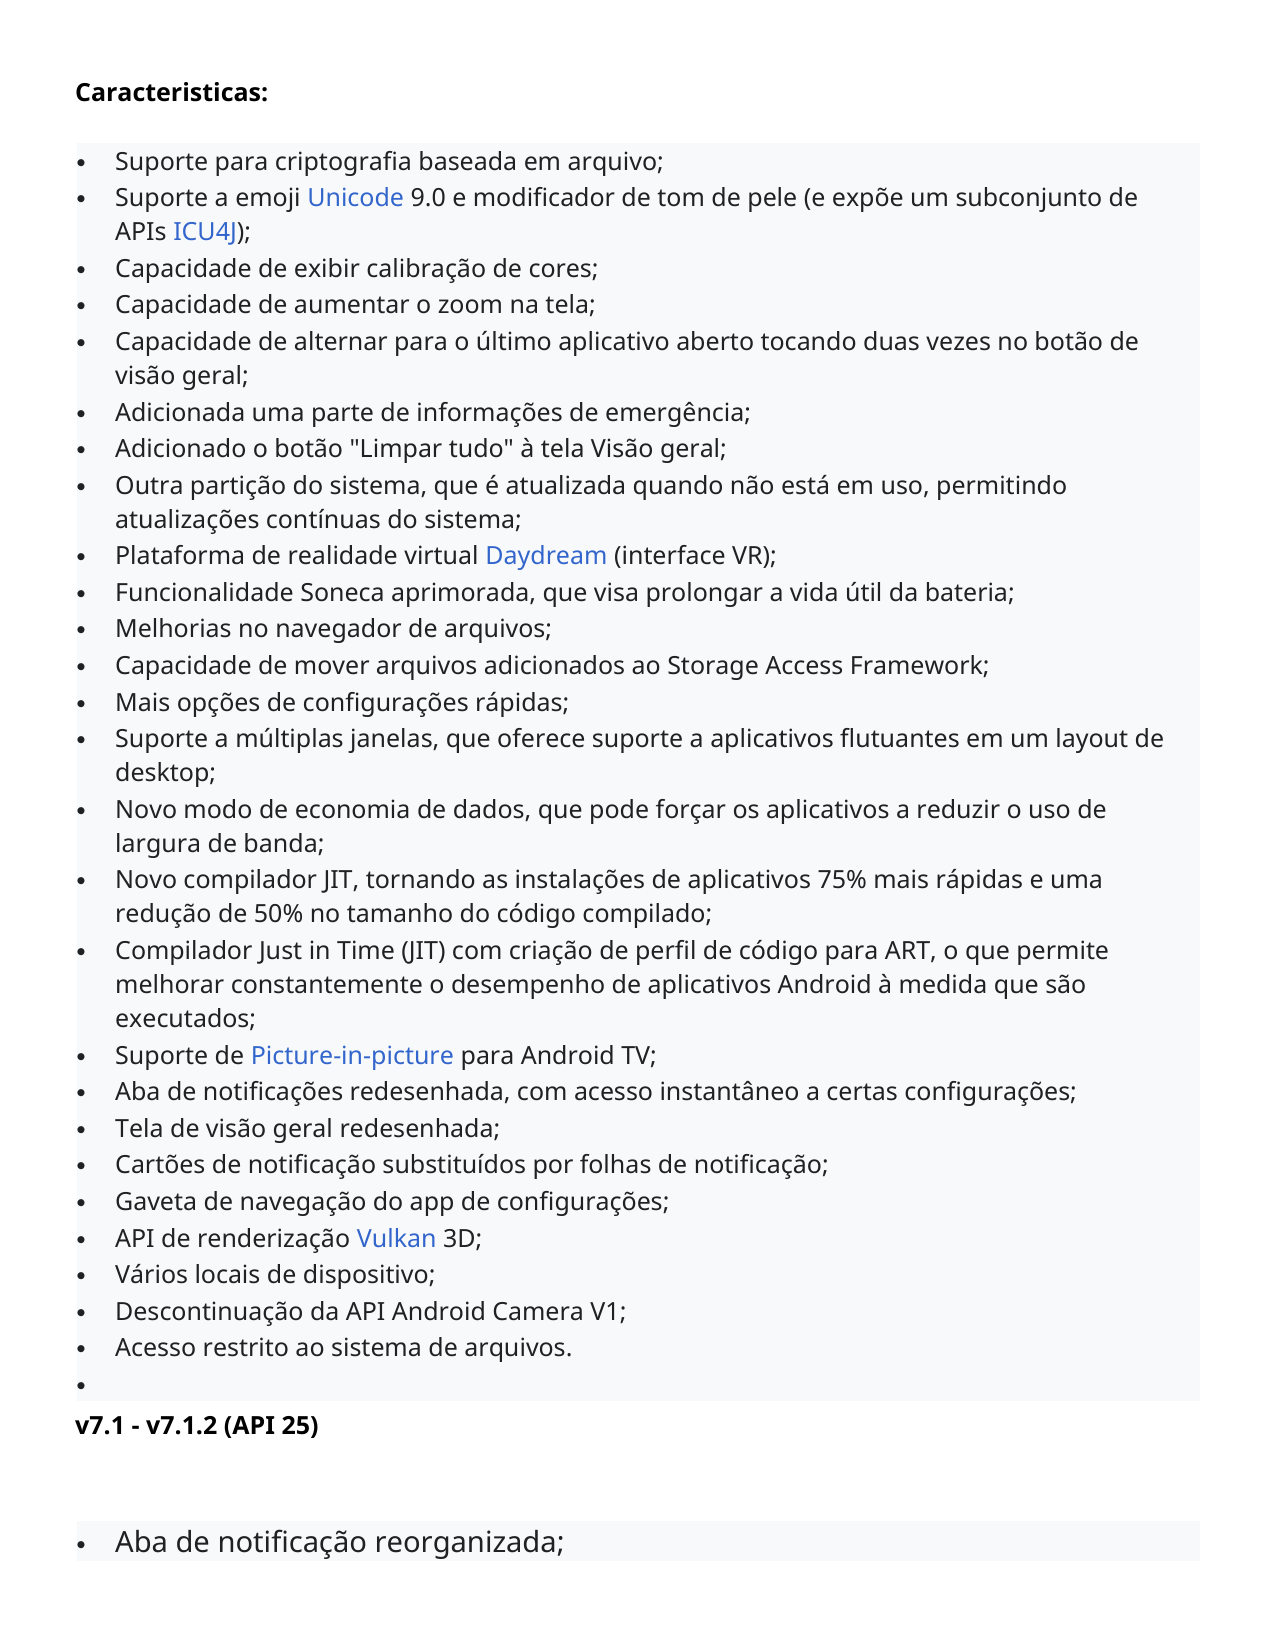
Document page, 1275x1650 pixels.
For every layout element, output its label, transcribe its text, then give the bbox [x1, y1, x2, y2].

list Mais opções de configurações rápidas; [77, 684, 1200, 718]
list Melhorias no navegador de arquivos; [77, 611, 1200, 645]
list Novo modo de economia de dados, que pode forçar os aplicativos a reduzir o uso de largura de banda; [77, 791, 1200, 859]
list Funcionalidade Soneca aprimorada, que visa prolongar a vida útil da bateria; [77, 574, 1200, 609]
list Compilador Just in Time (JIT) com criação de perfil de código para ART, o que permite melhorar constantemente o desempenho de aplicativos Android à medida que são executados; [77, 933, 1200, 1035]
list Plataforma de realidade virtual Daydream (interface VR); [77, 538, 1200, 572]
list Capacidade de exibir calibração de cores; [77, 251, 1200, 284]
list Outra partição do sistema, que é atualizada quando não está em uso, permitindo atualizações contínuas do sistema; [77, 467, 1200, 536]
list Acesso restrito ao sistema de arquivos. [77, 1330, 1200, 1364]
list Novo compilador JIT, tornando as instalações de aplicativos 75% mais rápidas e uma redução de 50% no tamanho do código compilado; [77, 862, 1200, 930]
list Cartões de notificação substituídos por folhas de notificação; [77, 1147, 1200, 1181]
list Descontinuação da API Android Camera V1; [77, 1293, 1200, 1327]
list Capacidade de mover arquivos adicionados ao Storage Access Framework; [77, 648, 1200, 682]
list Adicionada uma parte de informações de emergência; [77, 394, 1200, 428]
text Caracteristicas: [75, 75, 1200, 109]
list Vários locais de dispositivo; [77, 1257, 1200, 1291]
list Capacidade de alternar para o último aplicativo aberto tocando duas vezes no botão de visão geral; [77, 324, 1200, 392]
list Adicionado o botão "Limpar tudo" à tela Visão geral; [77, 431, 1200, 465]
list Capacidade de aumentar o zoom na tela; [77, 287, 1200, 321]
list Suporte de Picture-in-picture para Android TV; [77, 1037, 1200, 1071]
list Suporte a múltiplas janelas, que oferece suporte a aplicativos flutuantes em um layout de desktop; [77, 721, 1200, 789]
text v7.1 - v7.1.2 (API 25) [75, 1408, 1200, 1442]
list Tela de visão geral redesenhada; [77, 1111, 1200, 1144]
list Aba de notificações redesenhada, com acesso instantâneo a certas configurações; [77, 1074, 1200, 1108]
list API de renderização Vulkan 3D; [77, 1220, 1200, 1254]
list Gaveta de navegação do app de configurações; [77, 1184, 1200, 1218]
list Suporte para criptografia baseada em arquivo; [77, 143, 1200, 177]
list Aba de notificação reorganizada; [77, 1521, 1200, 1561]
list Suporte a emoji Unicode 9.0 e modificador de tom de pele (e expõe um subconjunto de APIs ICU4J); [77, 180, 1200, 248]
